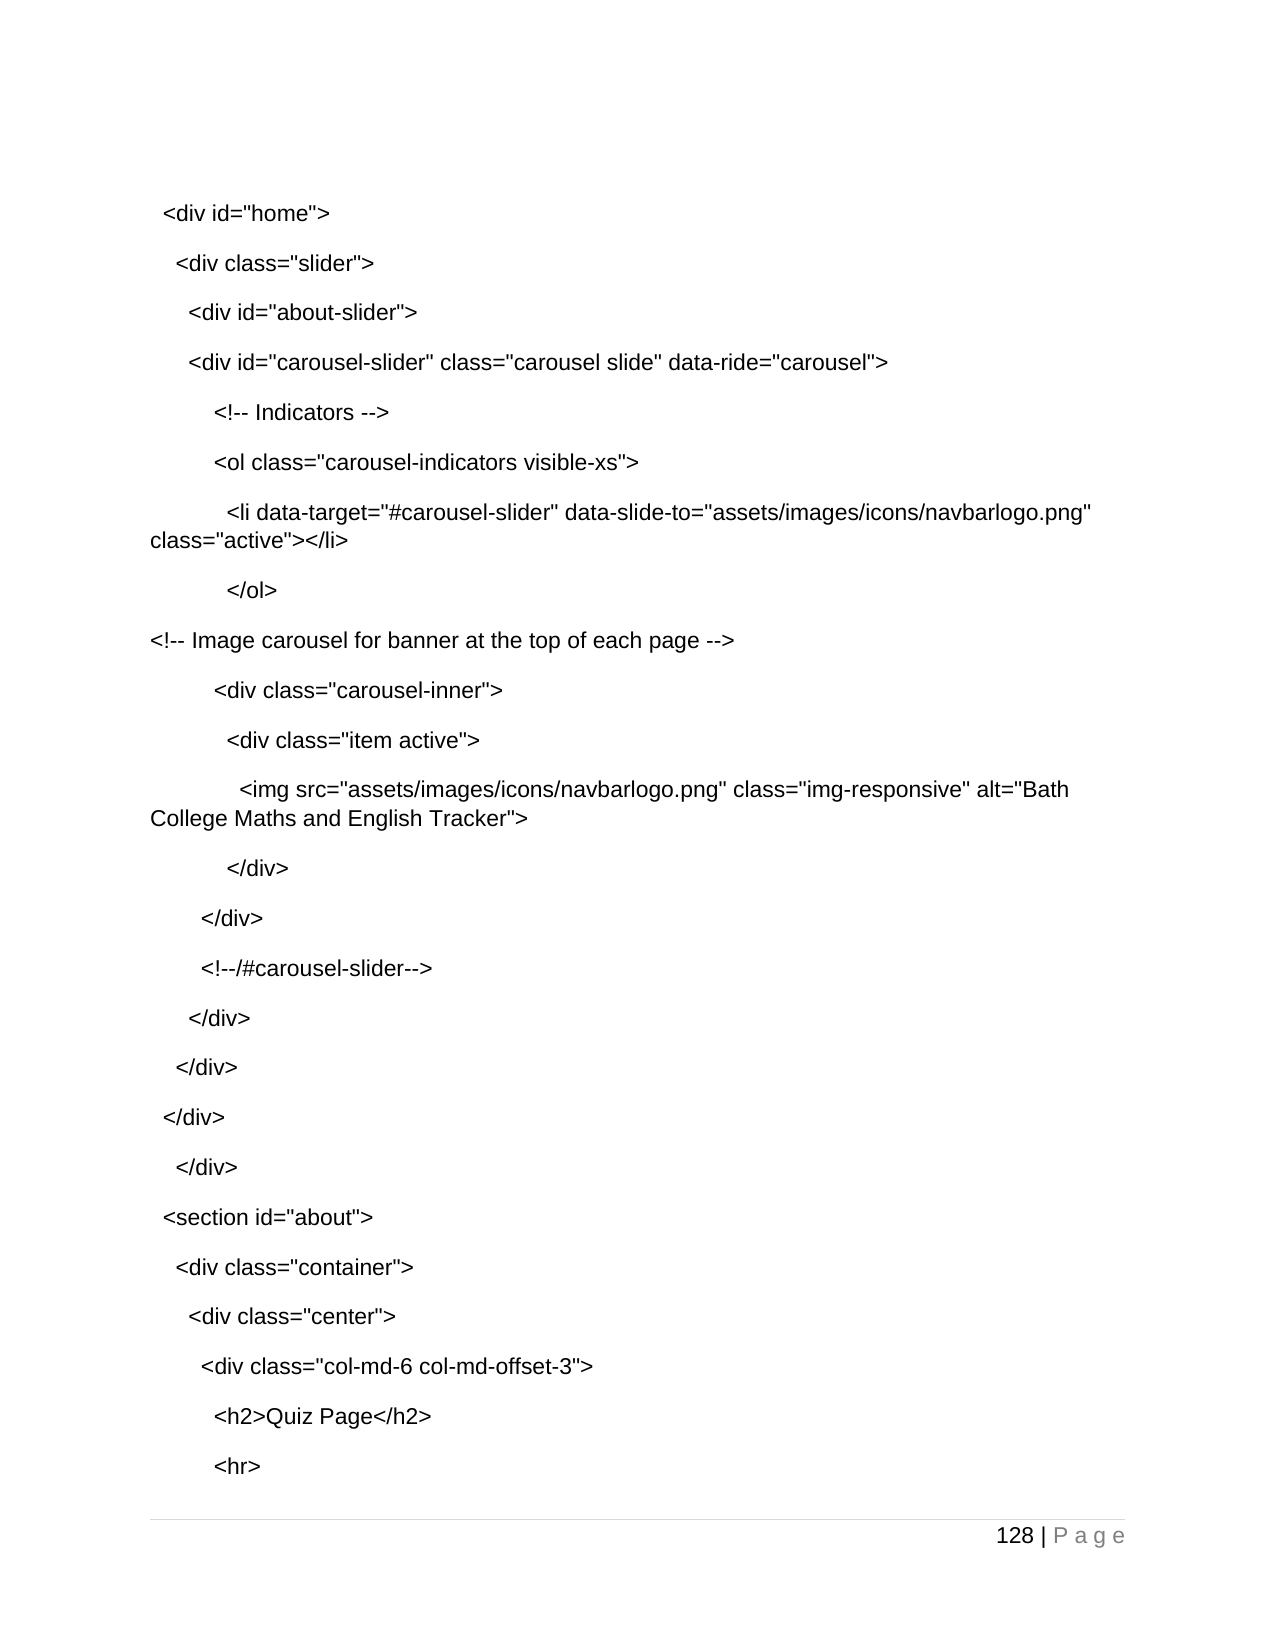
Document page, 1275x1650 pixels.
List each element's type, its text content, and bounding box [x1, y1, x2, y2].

text <img src="assets/images/icons/navbarlogo.png" class="img-responsive" alt="Bath College Maths and English Tracker"> [150, 776, 1125, 832]
text <div class="col-md-6 col-md-offset-3"> [150, 1353, 1125, 1379]
text </div> [150, 1004, 1125, 1031]
text <div class="center"> [150, 1303, 1125, 1330]
text <div class="item active"> [150, 727, 1125, 753]
text <h2>Quiz Page</h2> [150, 1403, 1125, 1429]
text <!-- Image carousel for banner at the top of each page --> [150, 627, 1125, 653]
text <ol class="carousel-indicators visible-xs"> [150, 449, 1125, 475]
text </div> [150, 1054, 1125, 1081]
text <div class="carousel-inner"> [150, 677, 1125, 703]
text <div class="container"> [150, 1253, 1125, 1280]
text </div> [150, 1104, 1125, 1131]
text <!-- Indicators --> [150, 399, 1125, 425]
text <div id="carousel-slider" class="carousel slide" data-ride="carousel"> [150, 349, 1125, 376]
text </div> [150, 905, 1125, 931]
text </ol> [150, 577, 1125, 604]
text <li data-target="#carousel-slider" data-slide-to="assets/images/icons/navbarlogo.png" class="active"></li> [150, 498, 1125, 554]
text <section id="about"> [150, 1204, 1125, 1230]
text <div id="home"> [150, 200, 1125, 226]
text <hr> [150, 1453, 1125, 1479]
text <div id="about-slider"> [150, 299, 1125, 326]
text <div class="slider"> [150, 249, 1125, 276]
text </div> [150, 855, 1125, 882]
text <!--/#carousel-slider--> [150, 955, 1125, 981]
text </div> [150, 1154, 1125, 1180]
